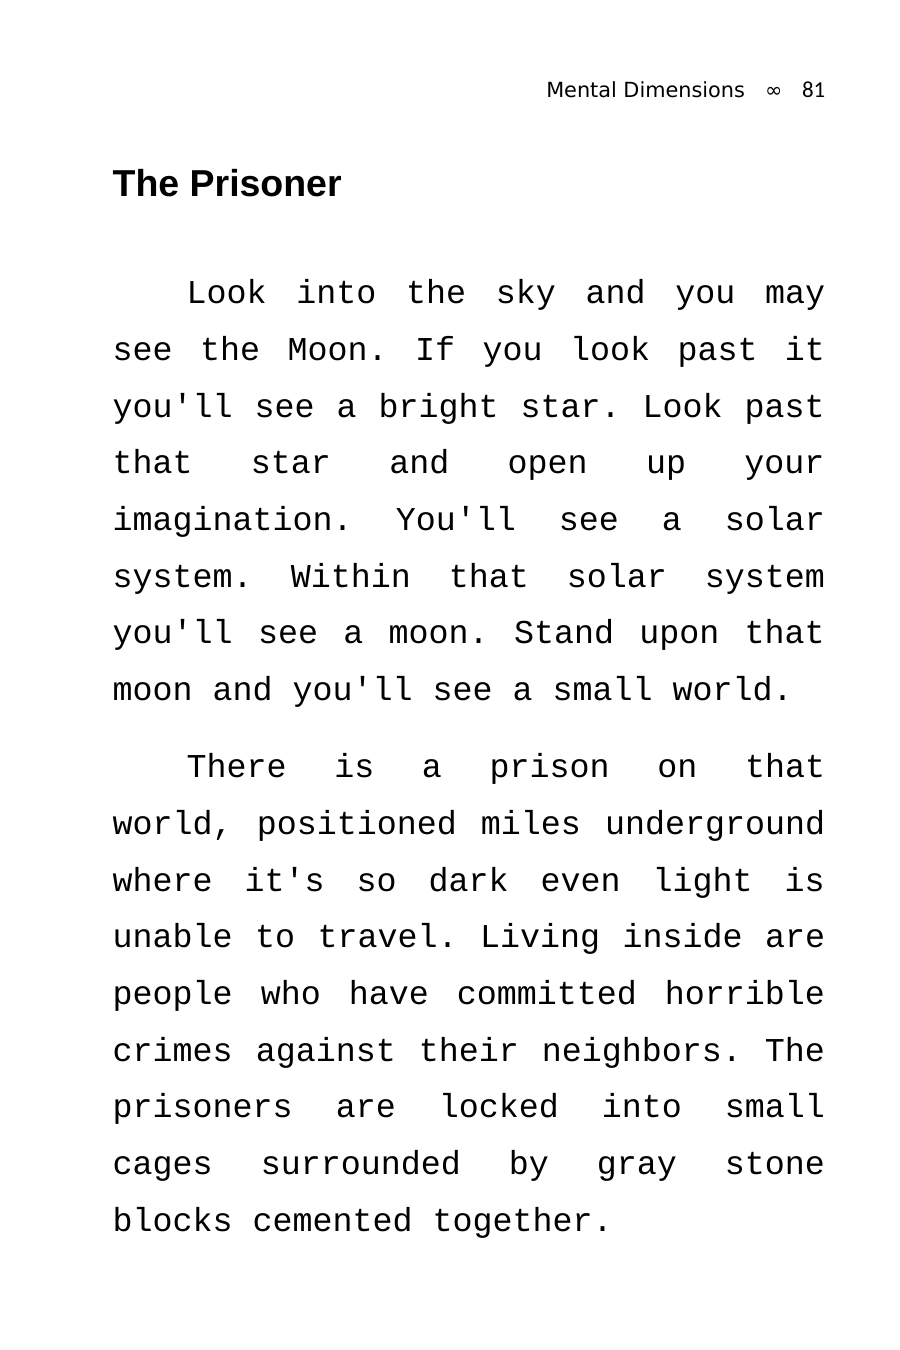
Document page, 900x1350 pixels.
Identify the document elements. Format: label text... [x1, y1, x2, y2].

subtitle The Prisoner [112, 162, 825, 205]
text Look into the sky and you may see the Moon. If you look past it you'll see a bright star. Look past that star and open up your imagination. You'll see a solar system. Within that solar system you'll see a moon. Stand upon that moon and you'll see a small world. [112, 276, 825, 711]
text There is a prison on that world, positioned miles underground where it's so dark even light is unable to travel. Living inside are people who have committed horrible crimes against their neighbors. The prisoners are locked into small cages surrounded by gray stone blocks cemented together. [112, 750, 825, 1241]
